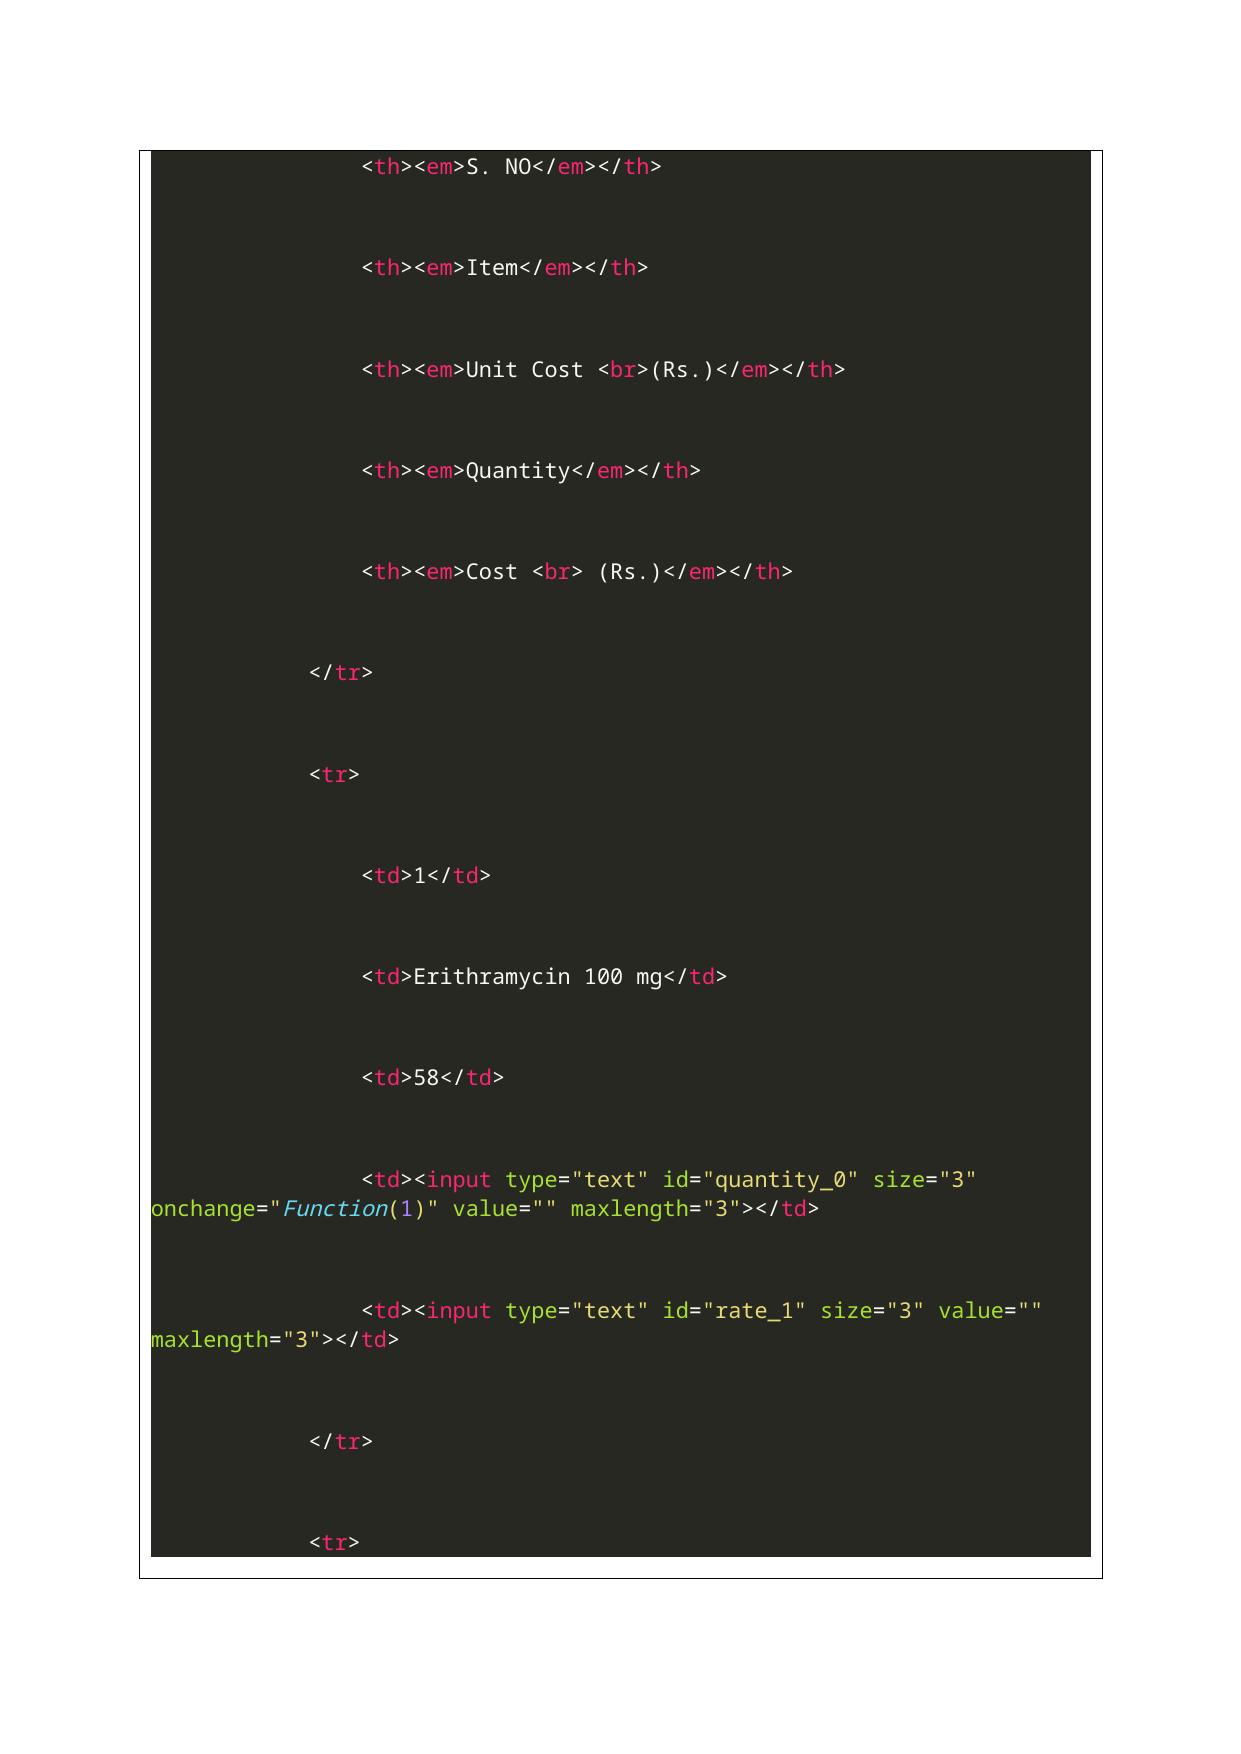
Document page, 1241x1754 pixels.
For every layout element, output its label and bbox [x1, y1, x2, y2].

table_cell [140, 151, 1102, 1577]
